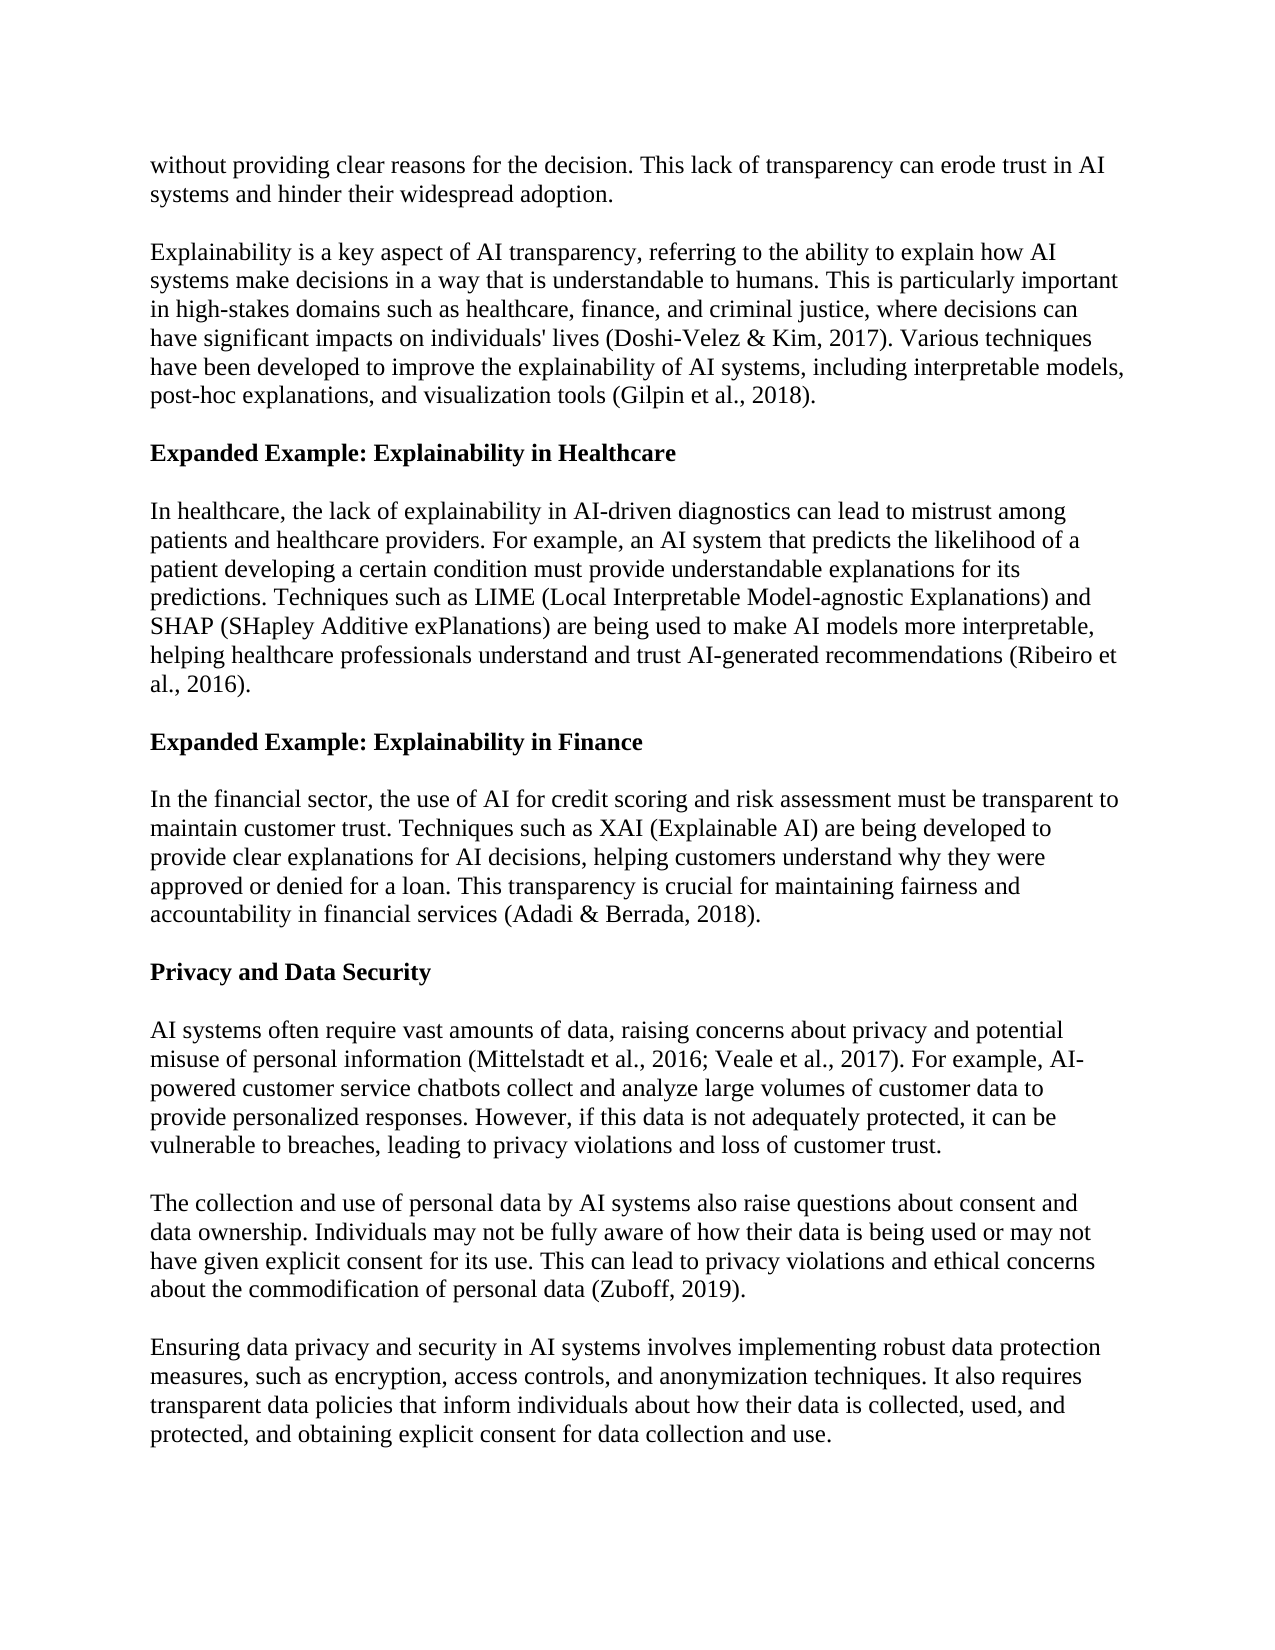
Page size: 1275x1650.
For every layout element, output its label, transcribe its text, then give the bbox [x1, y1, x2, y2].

text Explainability is a key aspect of AI transparency, referring to the ability to explain how AI systems make decisions in a way that is understandable to humans. This is particularly important in high-stakes domains such as healthcare, finance, and criminal justice, where decisions can have significant impacts on individuals' lives (Doshi-Velez & Kim, 2017). Various techniques have been developed to improve the explainability of AI systems, including interpretable models, post-hoc explanations, and visualization tools (Gilpin et al., 2018). [150, 237, 1125, 409]
subtitle Expanded Example: Explainability in Healthcare [150, 438, 1125, 467]
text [150, 150, 1125, 207]
text AI systems often require vast amounts of data, raising concerns about privacy and potential misuse of personal information (Mittelstadt et al., 2016; Veale et al., 2017). For example, AI-powered customer service chatbots collect and analyze large volumes of customer data to provide personalized responses. However, if this data is not adequately protected, it can be vulnerable to breaches, leading to privacy violations and loss of customer trust. [150, 1015, 1125, 1159]
subtitle Expanded Example: Explainability in Finance [150, 727, 1125, 755]
subtitle Privacy and Data Security [150, 957, 1125, 986]
text Ensuring data privacy and security in AI systems involves implementing robust data protection measures, such as encryption, access controls, and anonymization techniques. It also requires transparent data policies that inform individuals about how their data is collected, used, and protected, and obtaining explicit consent for data collection and use. [150, 1332, 1125, 1447]
text In the financial sector, the use of AI for credit scoring and risk assessment must be transparent to maintain customer trust. Techniques such as XAI (Explainable AI) are being developed to provide clear explanations for AI decisions, helping customers understand why they were approved or denied for a loan. This transparency is crucial for maintaining fairness and accountability in financial services (Adadi & Berrada, 2018). [150, 784, 1125, 928]
text The collection and use of personal data by AI systems also raise questions about consent and data ownership. Individuals may not be fully aware of how their data is being used or may not have given explicit consent for its use. This can lead to privacy violations and ethical concerns about the commodification of personal data (Zuboff, 2019). [150, 1188, 1125, 1303]
text In healthcare, the lack of explainability in AI-driven diagnostics can lead to mistrust among patients and healthcare providers. For example, an AI system that predicts the likelihood of a patient developing a certain condition must provide understandable explanations for its predictions. Techniques such as LIME (Local Interpretable Model-agnostic Explanations) and SHAP (SHapley Additive exPlanations) are being used to make AI models more interpretable, helping healthcare professionals understand and trust AI-generated recommendations (Ribeiro et al., 2016). [150, 496, 1125, 697]
